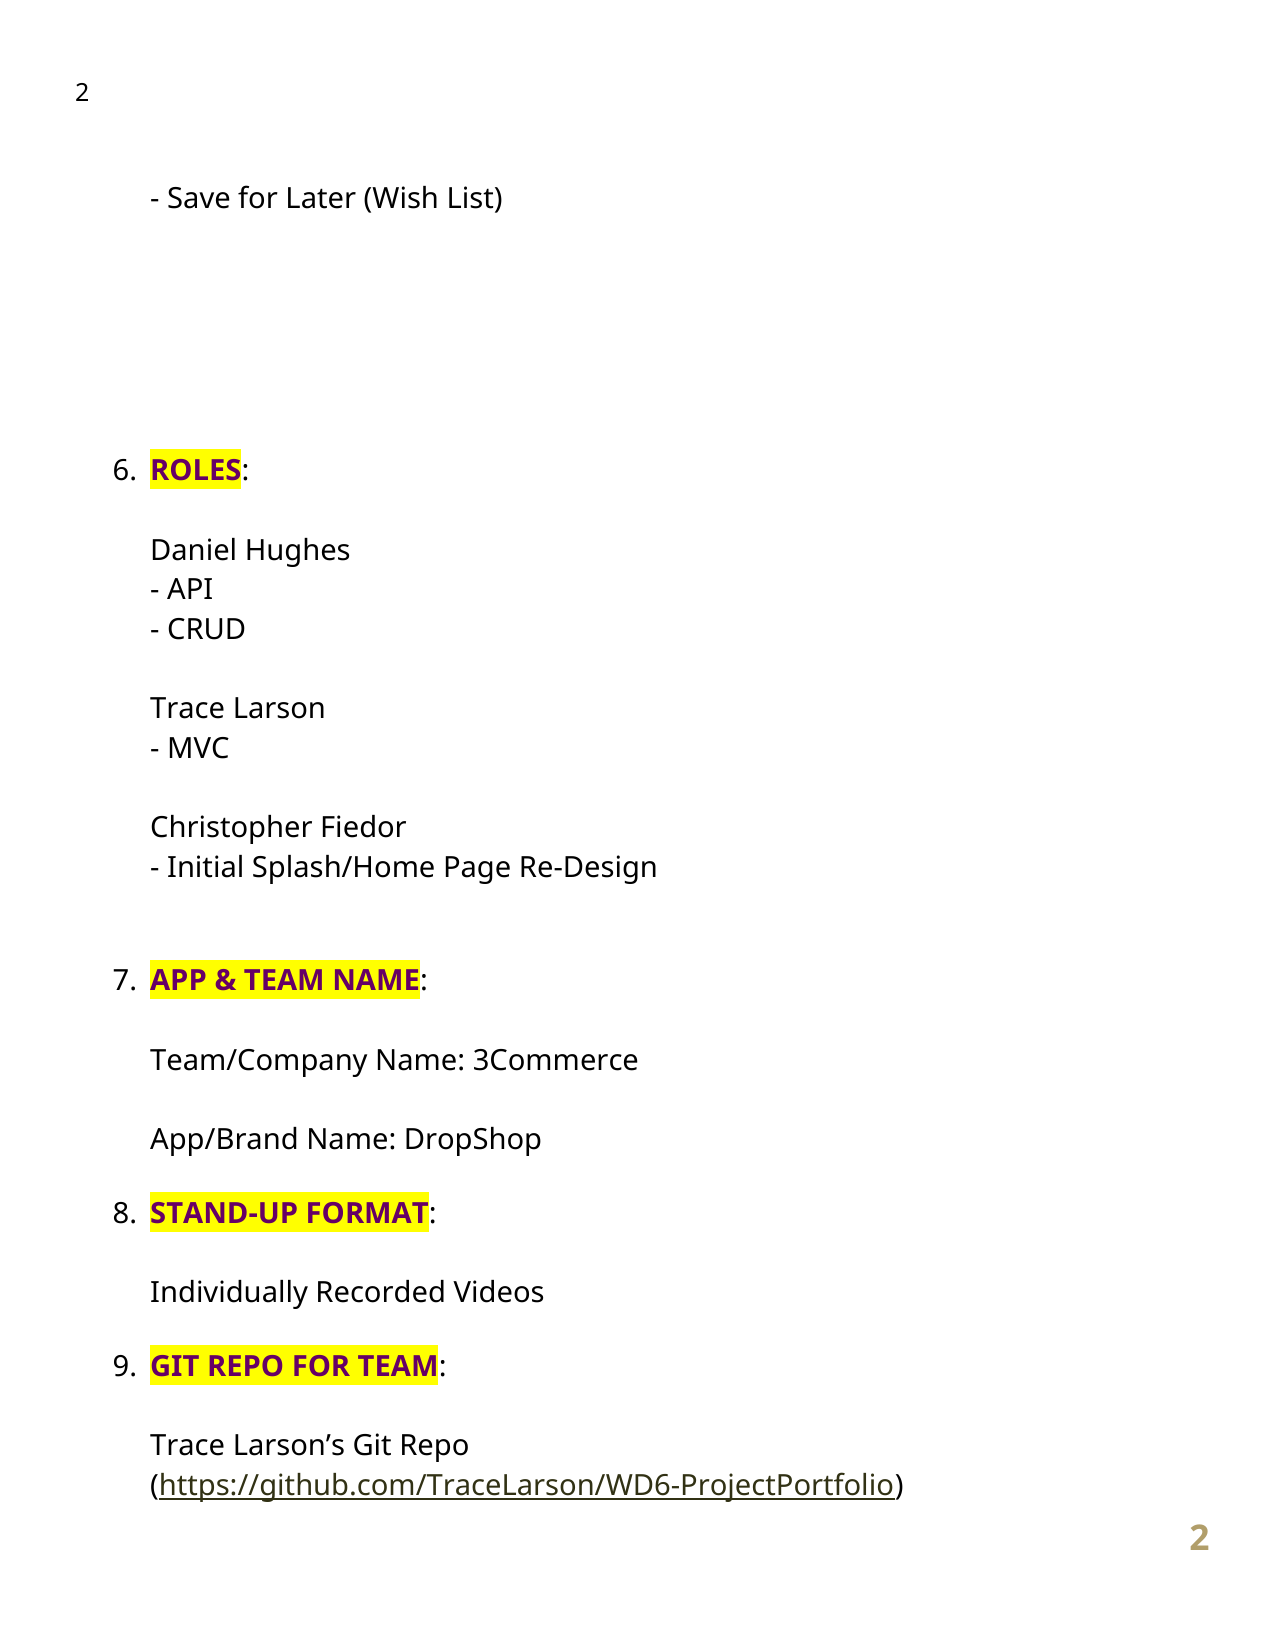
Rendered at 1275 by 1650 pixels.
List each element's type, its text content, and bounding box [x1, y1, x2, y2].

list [112, 177, 1200, 449]
list APP & TEAM NAME: Team/Company Name: 3Commerce App/Brand Name: DropShop [112, 960, 1200, 1192]
list STAND-UP FORMAT: Individually Recorded Videos [112, 1192, 1200, 1345]
list GIT REPO FOR TEAM: Trace Larson’s Git Repo (https://github.com/TraceLarson/WD6-ProjectPortfolio) [112, 1345, 1200, 1504]
list ROLES: Daniel Hughes - API - CRUD Trace Larson - MVC Christopher Fiedor - Initial Splash/Home Page Re-Design [112, 449, 1200, 960]
